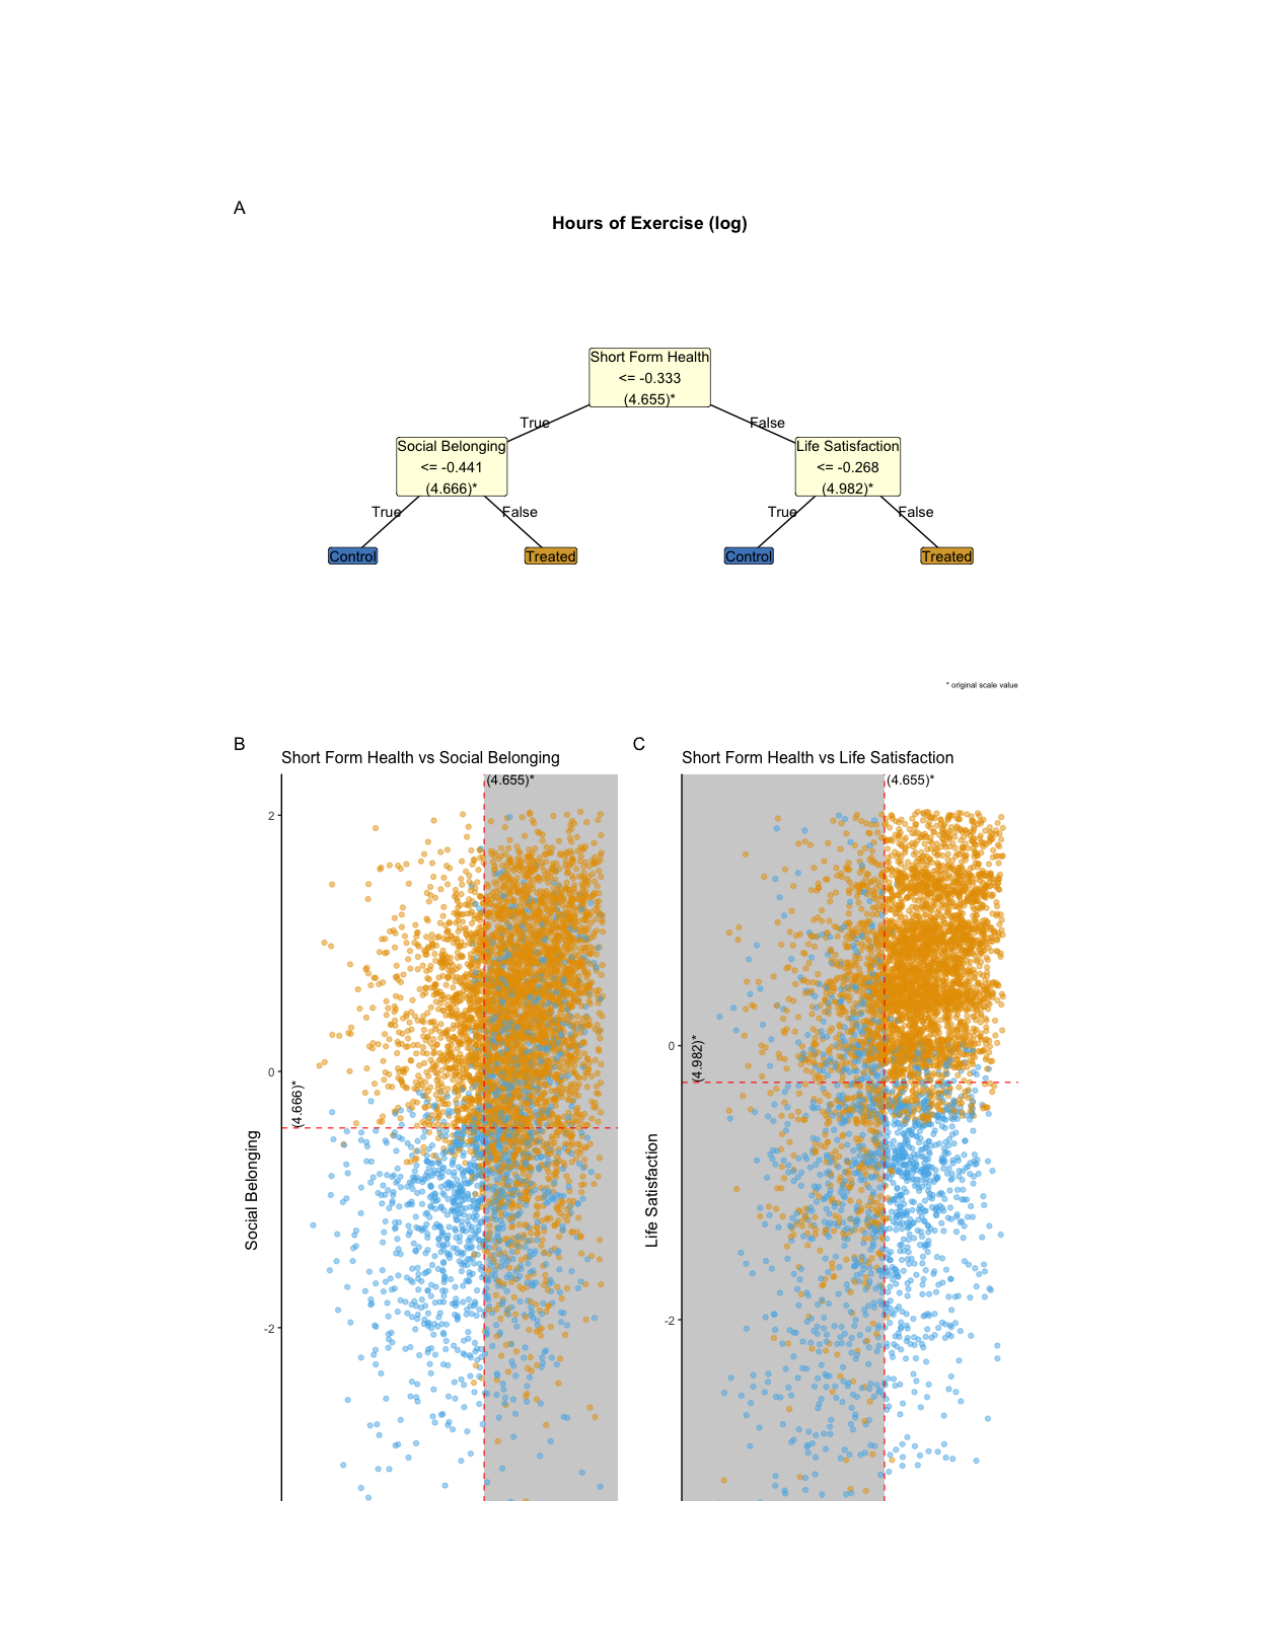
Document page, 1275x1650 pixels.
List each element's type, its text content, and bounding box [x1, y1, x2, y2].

table_header Figure 2: Decision Tree: Exercise [139, 150, 1114, 1500]
picture [188, 153, 1064, 1501]
